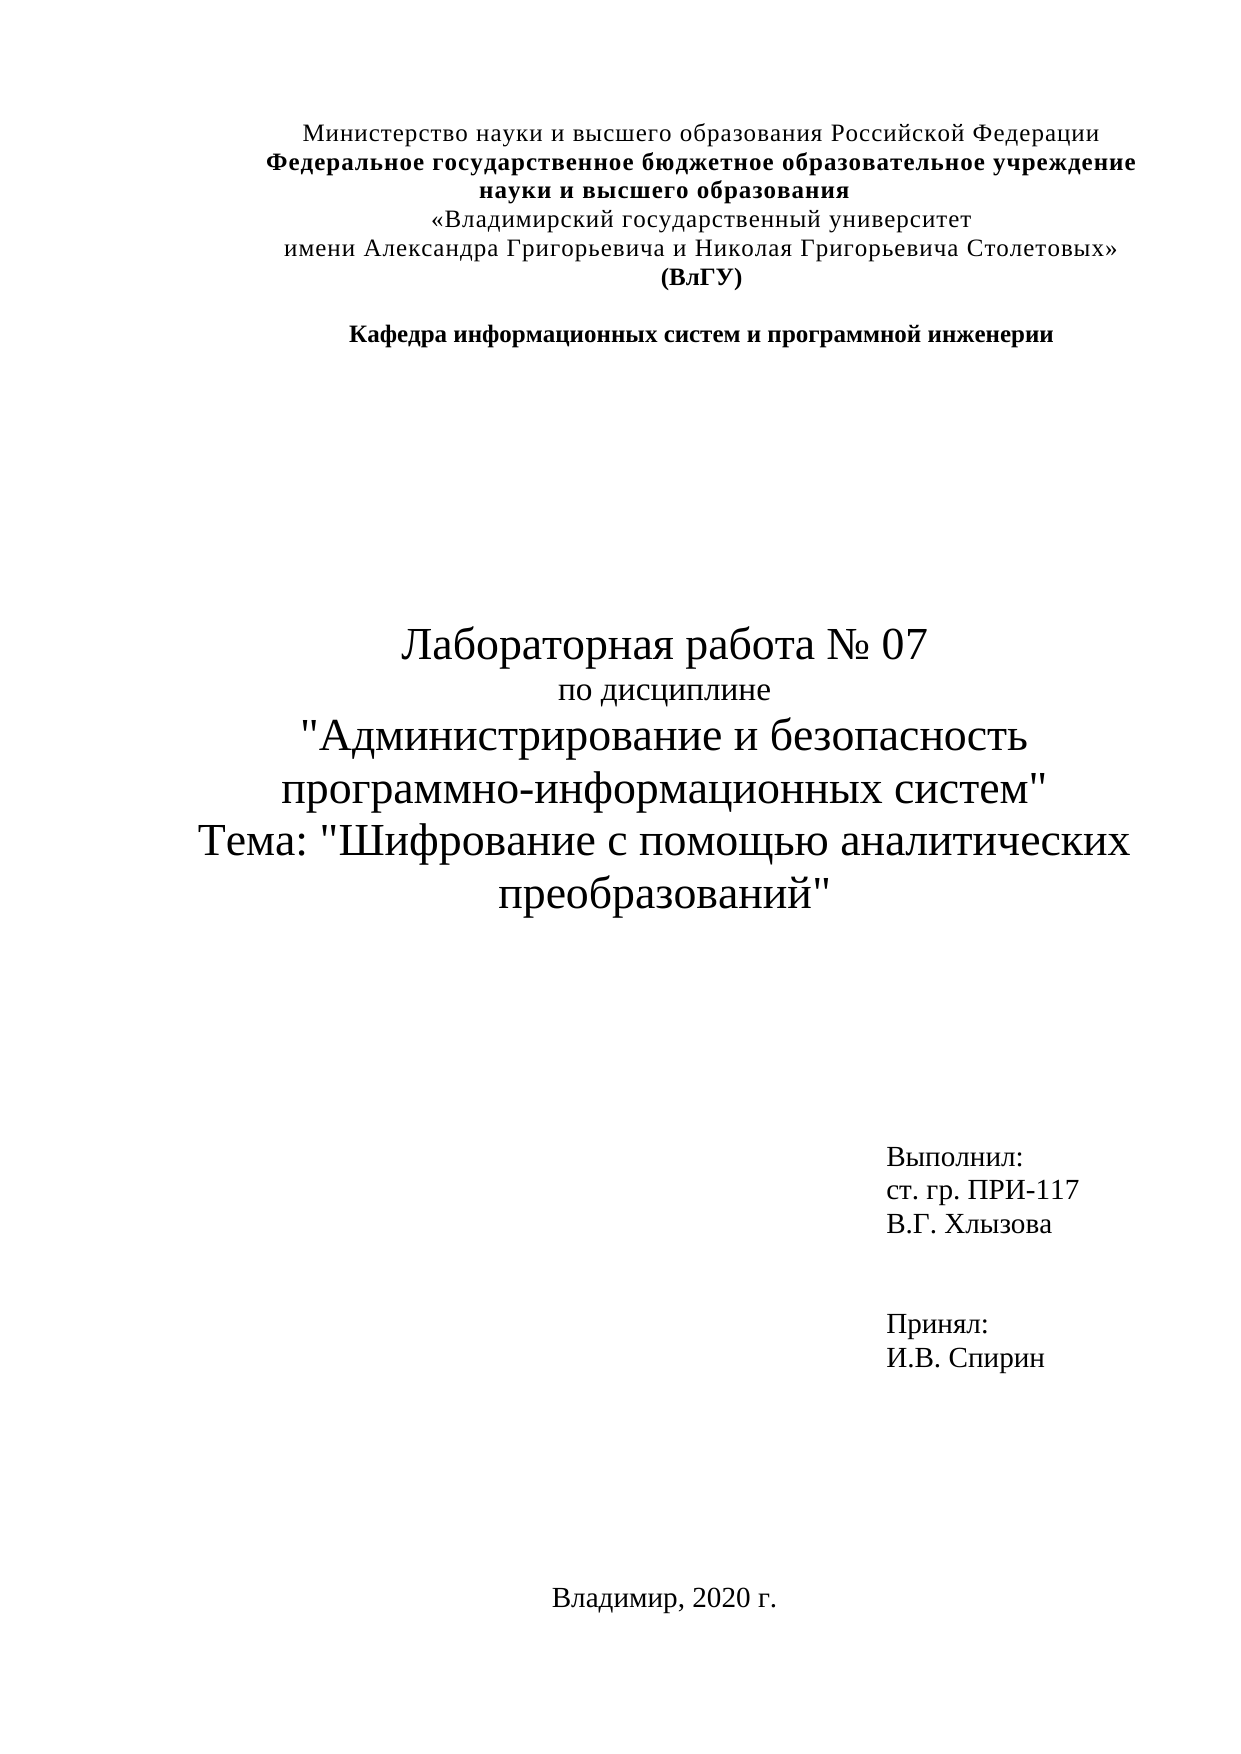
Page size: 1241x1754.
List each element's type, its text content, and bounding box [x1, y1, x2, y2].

text Кафедра информационных систем и программной инженерии [177, 319, 1152, 348]
subtitle Федеральное государственное бюджетное образовательное учреждение науки и высшего образования [177, 147, 1152, 204]
text "Администрирование и безопасность программно-информационных систем" [177, 707, 1152, 813]
text Лабораторная работа № 07 [177, 616, 1152, 669]
subtitle имени Александра Григорьевича и Николая Григорьевича Столетовых» [177, 233, 1152, 262]
text И.В. Спирин [177, 1340, 1152, 1373]
text В.Г. Хлызова [886, 1206, 1152, 1239]
text Принял: [886, 1306, 1152, 1340]
text по дисциплине [177, 669, 1152, 707]
subtitle «Владимирский государственный университет [177, 204, 1152, 233]
text (ВлГУ) [177, 262, 1152, 291]
text ст. гр. ПРИ-117 [886, 1172, 1152, 1206]
text Владимир, 2020 г. [177, 1580, 1152, 1613]
text Тема: "Шифрование с помощью аналитических преобразований" [177, 813, 1152, 918]
subtitle Министерство науки и высшего образования Российской Федерации [177, 118, 1152, 147]
text Выполнил: [886, 1139, 1152, 1172]
